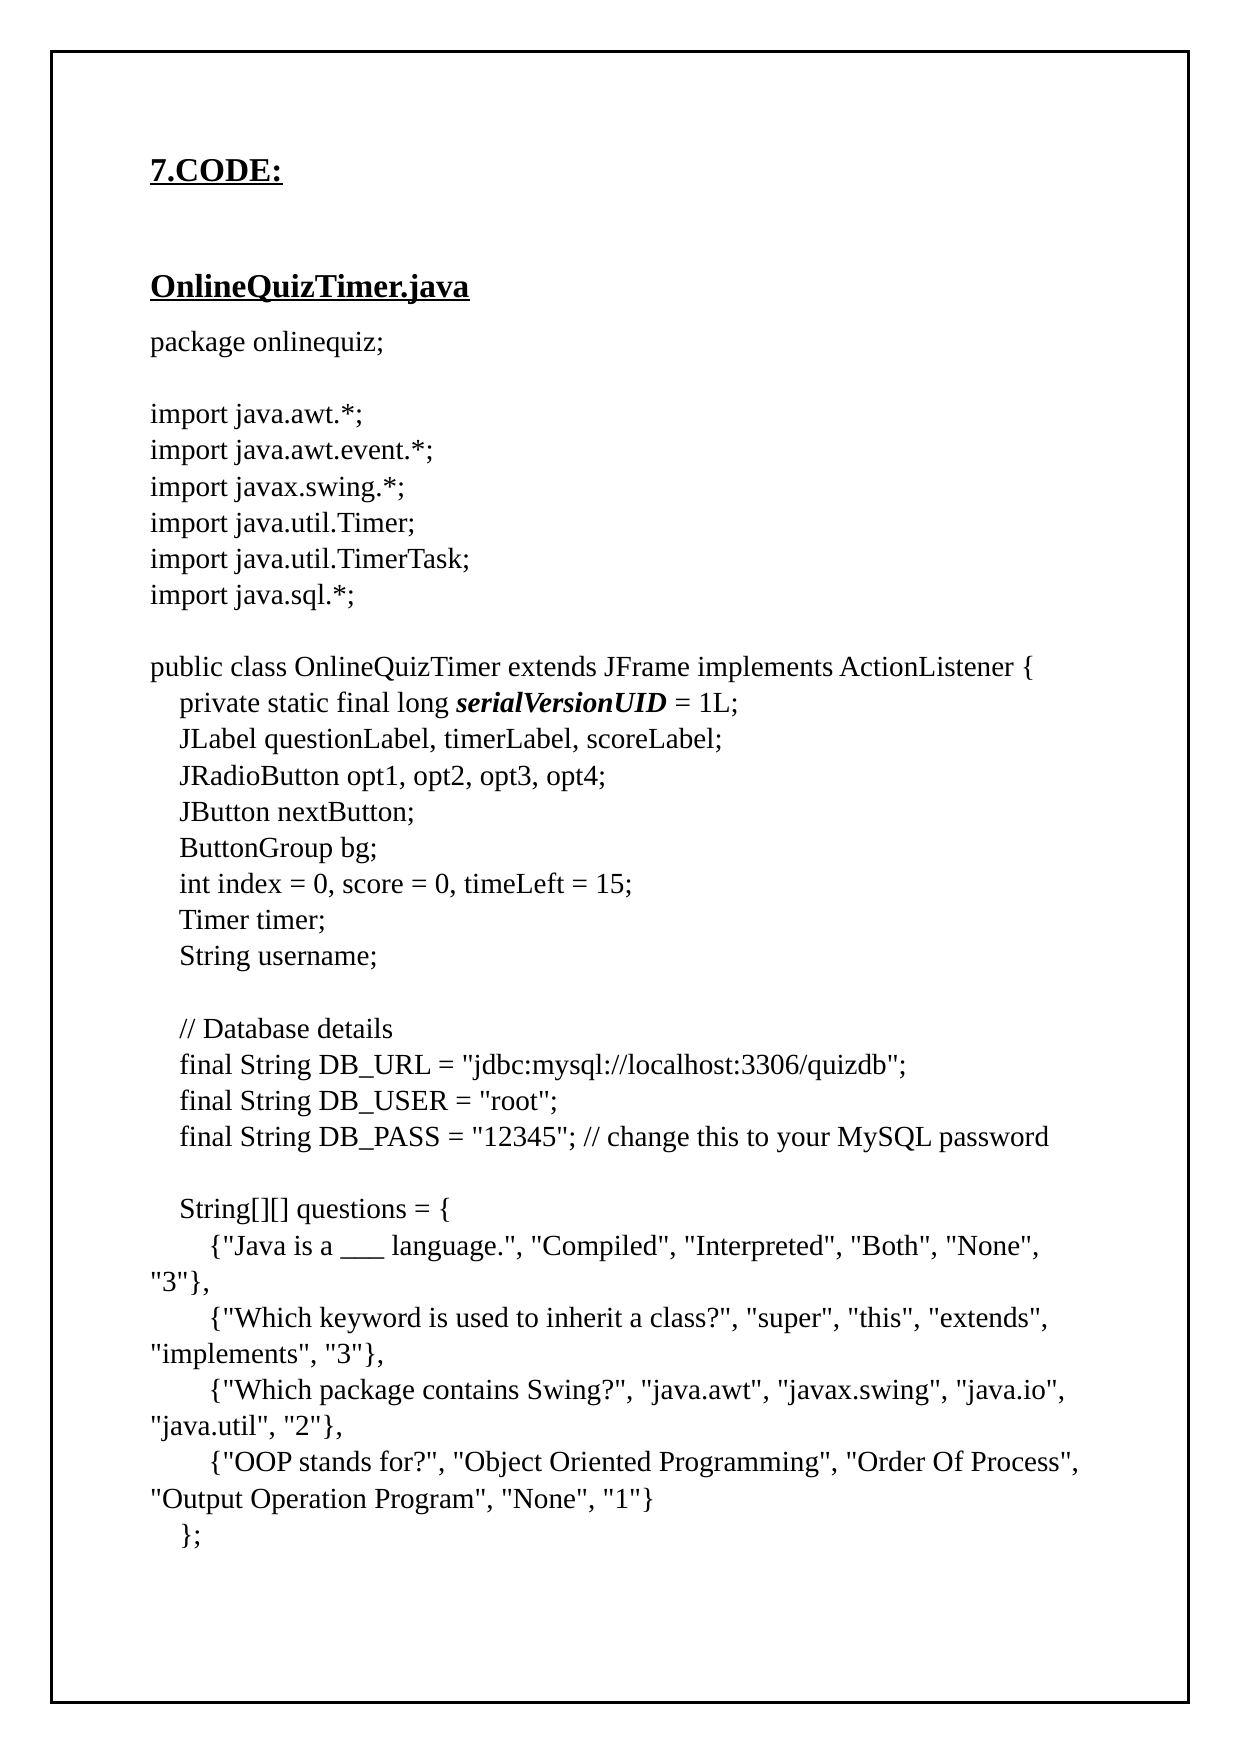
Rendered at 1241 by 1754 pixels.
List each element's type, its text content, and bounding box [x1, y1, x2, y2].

text JRadioButton opt1, opt2, opt3, opt4; [150, 758, 1090, 791]
text JLabel questionLabel, timerLabel, scoreLabel; [150, 722, 1090, 755]
text import java.awt.*; [150, 396, 1090, 430]
text int index = 0, score = 0, timeLeft = 15; [150, 866, 1090, 900]
text final String DB_USER = "root"; [150, 1083, 1090, 1117]
text private static final long serialVersionUID = 1L; [150, 686, 1090, 719]
text {"Java is a ___ language.", "Compiled", "Interpreted", "Both", "None", "3"}, [150, 1228, 1090, 1297]
text final String DB_PASS = "12345"; // change this to your MySQL password [150, 1119, 1090, 1153]
text OnlineQuizTimer.java [150, 266, 1090, 304]
text import java.util.TimerTask; [150, 541, 1090, 574]
text import java.sql.*; [150, 577, 1090, 611]
text final String DB_URL = "jdbc:mysql://localhost:3306/quizdb"; [150, 1047, 1090, 1081]
text import javax.swing.*; [150, 469, 1090, 502]
text JButton nextButton; [150, 794, 1090, 827]
text String username; [150, 938, 1090, 972]
text public class OnlineQuizTimer extends JFrame implements ActionListener { [150, 649, 1090, 683]
text {"Which keyword is used to inherit a class?", "super", "this", "extends", "implements", "3"}, [150, 1300, 1090, 1370]
text 7.CODE: [150, 150, 1090, 188]
text ButtonGroup bg; [150, 830, 1090, 864]
text import java.util.Timer; [150, 505, 1090, 538]
text String[][] questions = { [150, 1192, 1090, 1225]
text package onlinequiz; [150, 324, 1090, 358]
text {"Which package contains Swing?", "java.awt", "javax.swing", "java.io", "java.util", "2"}, [150, 1372, 1090, 1442]
text {"OOP stands for?", "Object Oriented Programming", "Order Of Process", "Output Operation Program", "None", "1"} [150, 1444, 1090, 1514]
text Timer timer; [150, 902, 1090, 936]
text // Database details [150, 1011, 1090, 1044]
text import java.awt.event.*; [150, 432, 1090, 466]
text }; [150, 1517, 1090, 1550]
